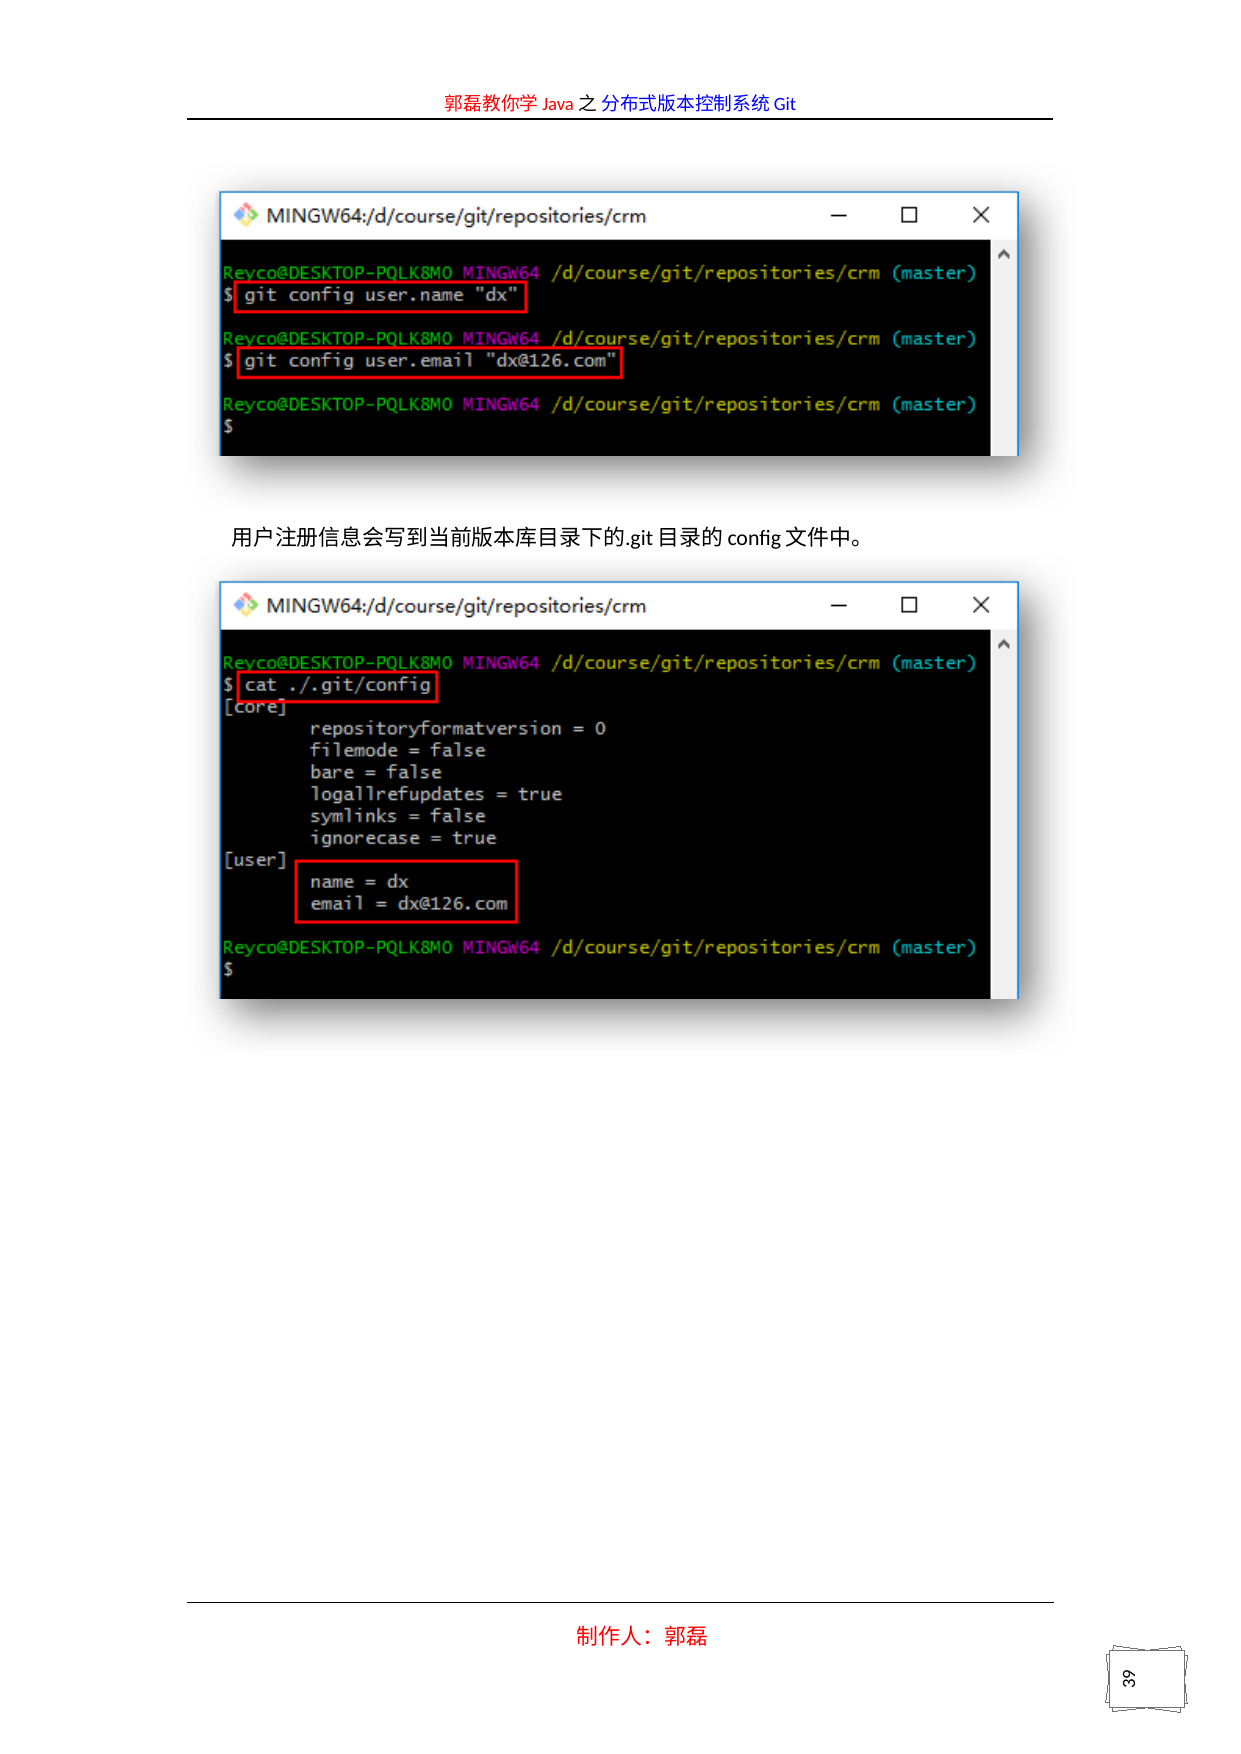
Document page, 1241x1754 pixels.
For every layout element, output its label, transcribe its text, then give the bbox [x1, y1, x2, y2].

picture [215, 580, 1019, 999]
picture [215, 190, 1019, 456]
text 用户注册信息会写到当前版本库目录下的.git目录的config文件中。 [187, 519, 1053, 552]
